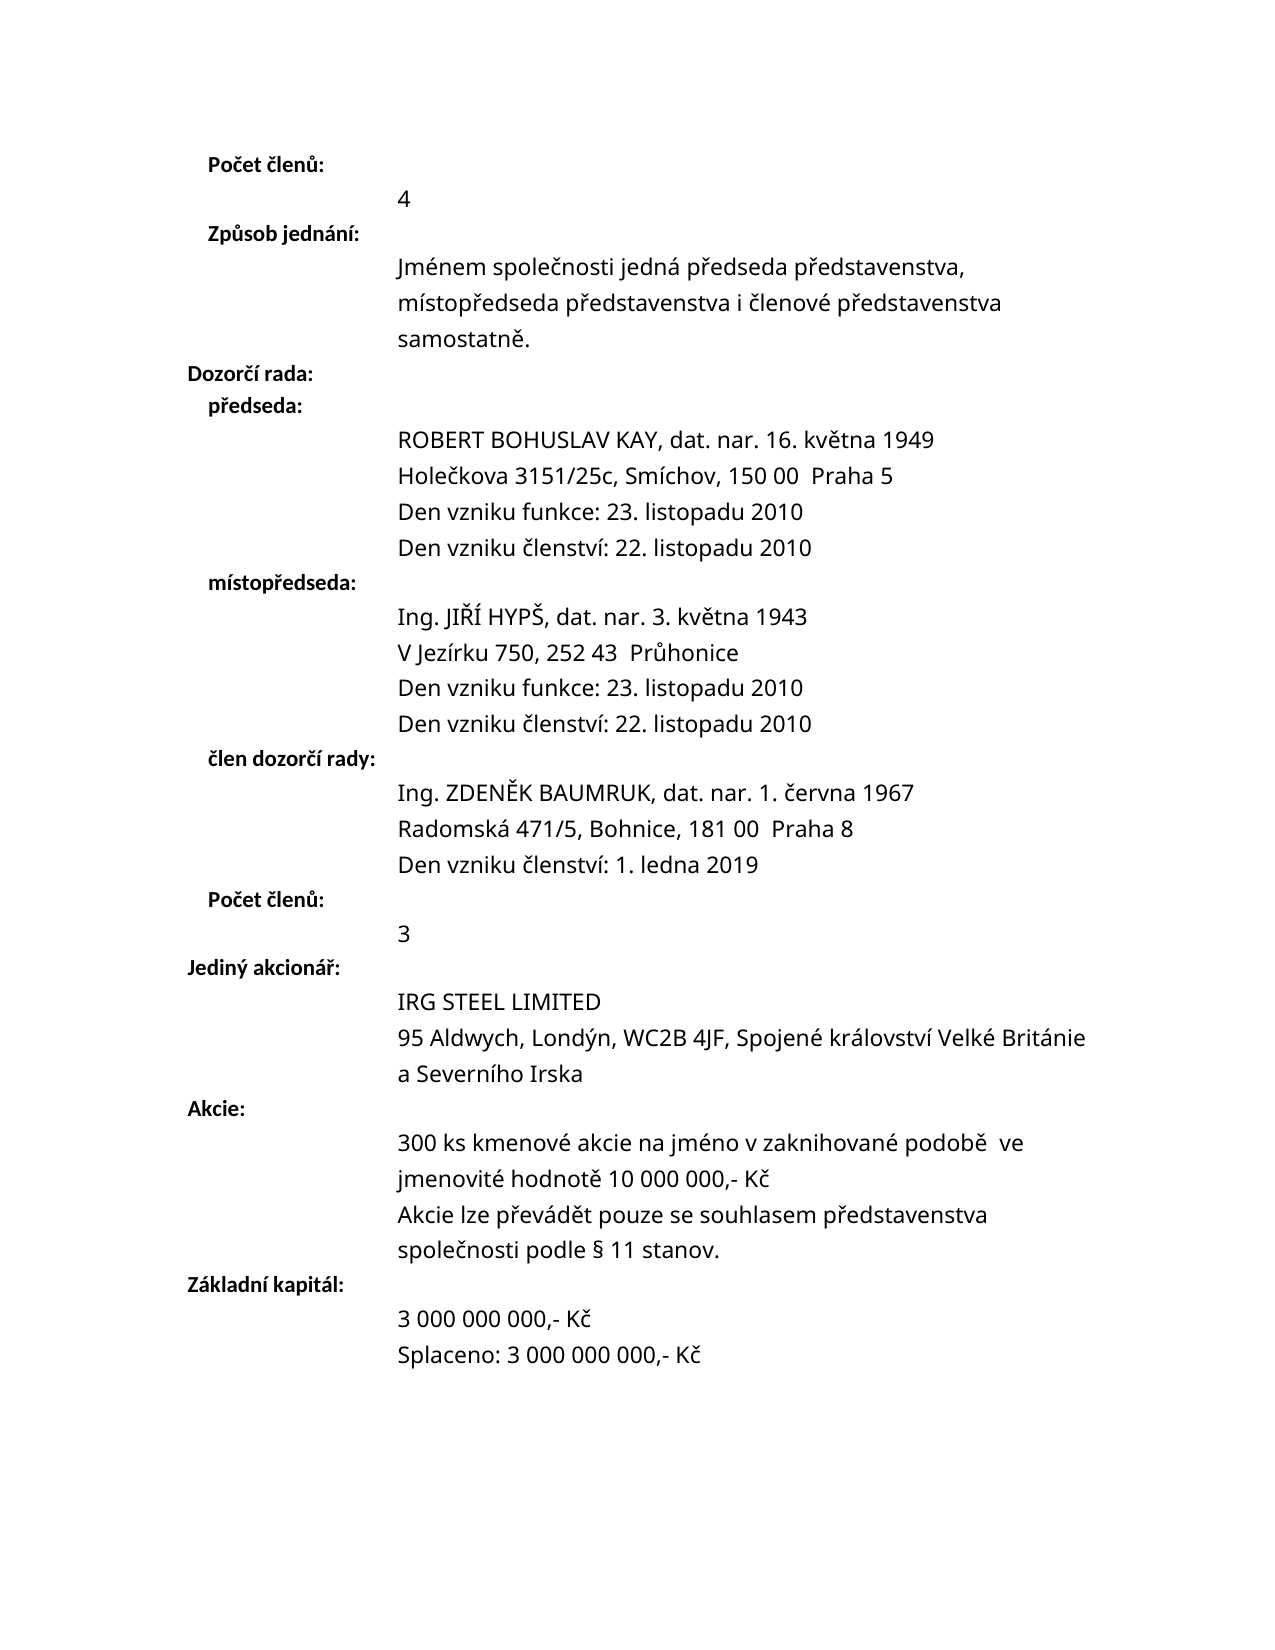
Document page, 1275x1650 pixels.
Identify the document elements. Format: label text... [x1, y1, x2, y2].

text Počet členů: 4 [187, 150, 1087, 214]
text člen dozorčí rady: Ing. ZDENĚK BAUMRUK, dat. nar. 1. června 1967 Radomská 471/5, Bohnice, 181 00 Praha 8 Den vzniku členství: 1. ledna 2019 [187, 744, 1087, 880]
text předseda: ROBERT BOHUSLAV KAY, dat. nar. 16. května 1949 Holečkova 3151/25c, Smíchov, 150 00 Praha 5 Den vzniku funkce: 23. listopadu 2010 Den vzniku členství: 22. listopadu 2010 [187, 391, 1087, 563]
text místopředseda: Ing. JIŘÍ HYPŠ, dat. nar. 3. května 1943 V Jezírku 750, 252 43 Průhonice Den vzniku funkce: 23. listopadu 2010 Den vzniku členství: 22. listopadu 2010 [187, 568, 1087, 739]
text Počet členů: 3 [187, 885, 1087, 949]
text Akcie: 300 ks kmenové akcie na jméno v zaknihované podobě ve jmenovité hodnotě 10 000 000,- Kč Akcie lze převádět pouze se souhlasem představenstva společnosti podle § 11 stanov. [187, 1094, 1087, 1266]
text Způsob jednání: Jménem společnosti jedná předseda představenstva, místopředseda představenstva i členové představenstva samostatně. [187, 219, 1087, 354]
text Dozorčí rada: [187, 359, 1087, 387]
text Jediný akcionář: IRG STEEL LIMITED 95 Aldwych, Londýn, WC2B 4JF, Spojené království Velké Británie a Severního Irska [187, 953, 1087, 1089]
text Základní kapitál: 3 000 000 000,- Kč Splaceno: 3 000 000 000,- Kč [187, 1270, 1087, 1370]
